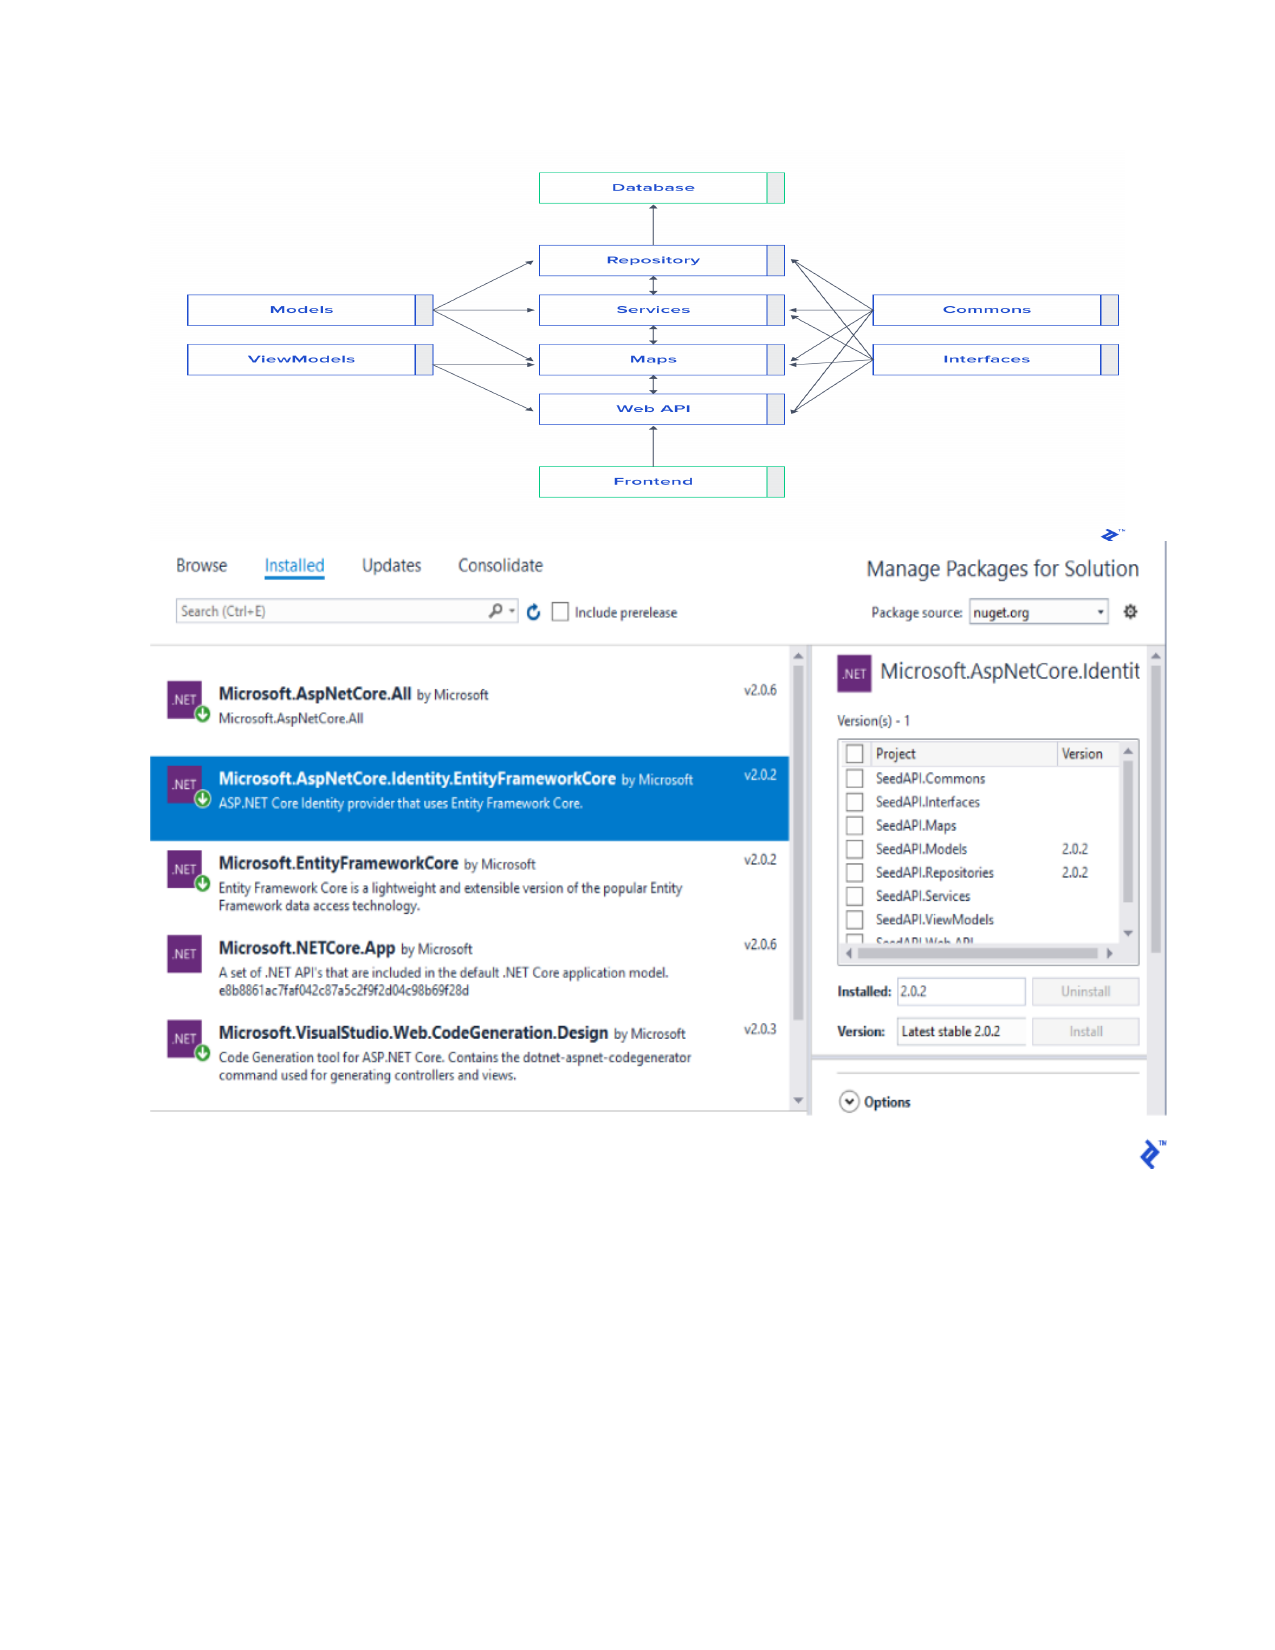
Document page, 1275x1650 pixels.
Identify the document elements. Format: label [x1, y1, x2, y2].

picture [150, 150, 1167, 1169]
